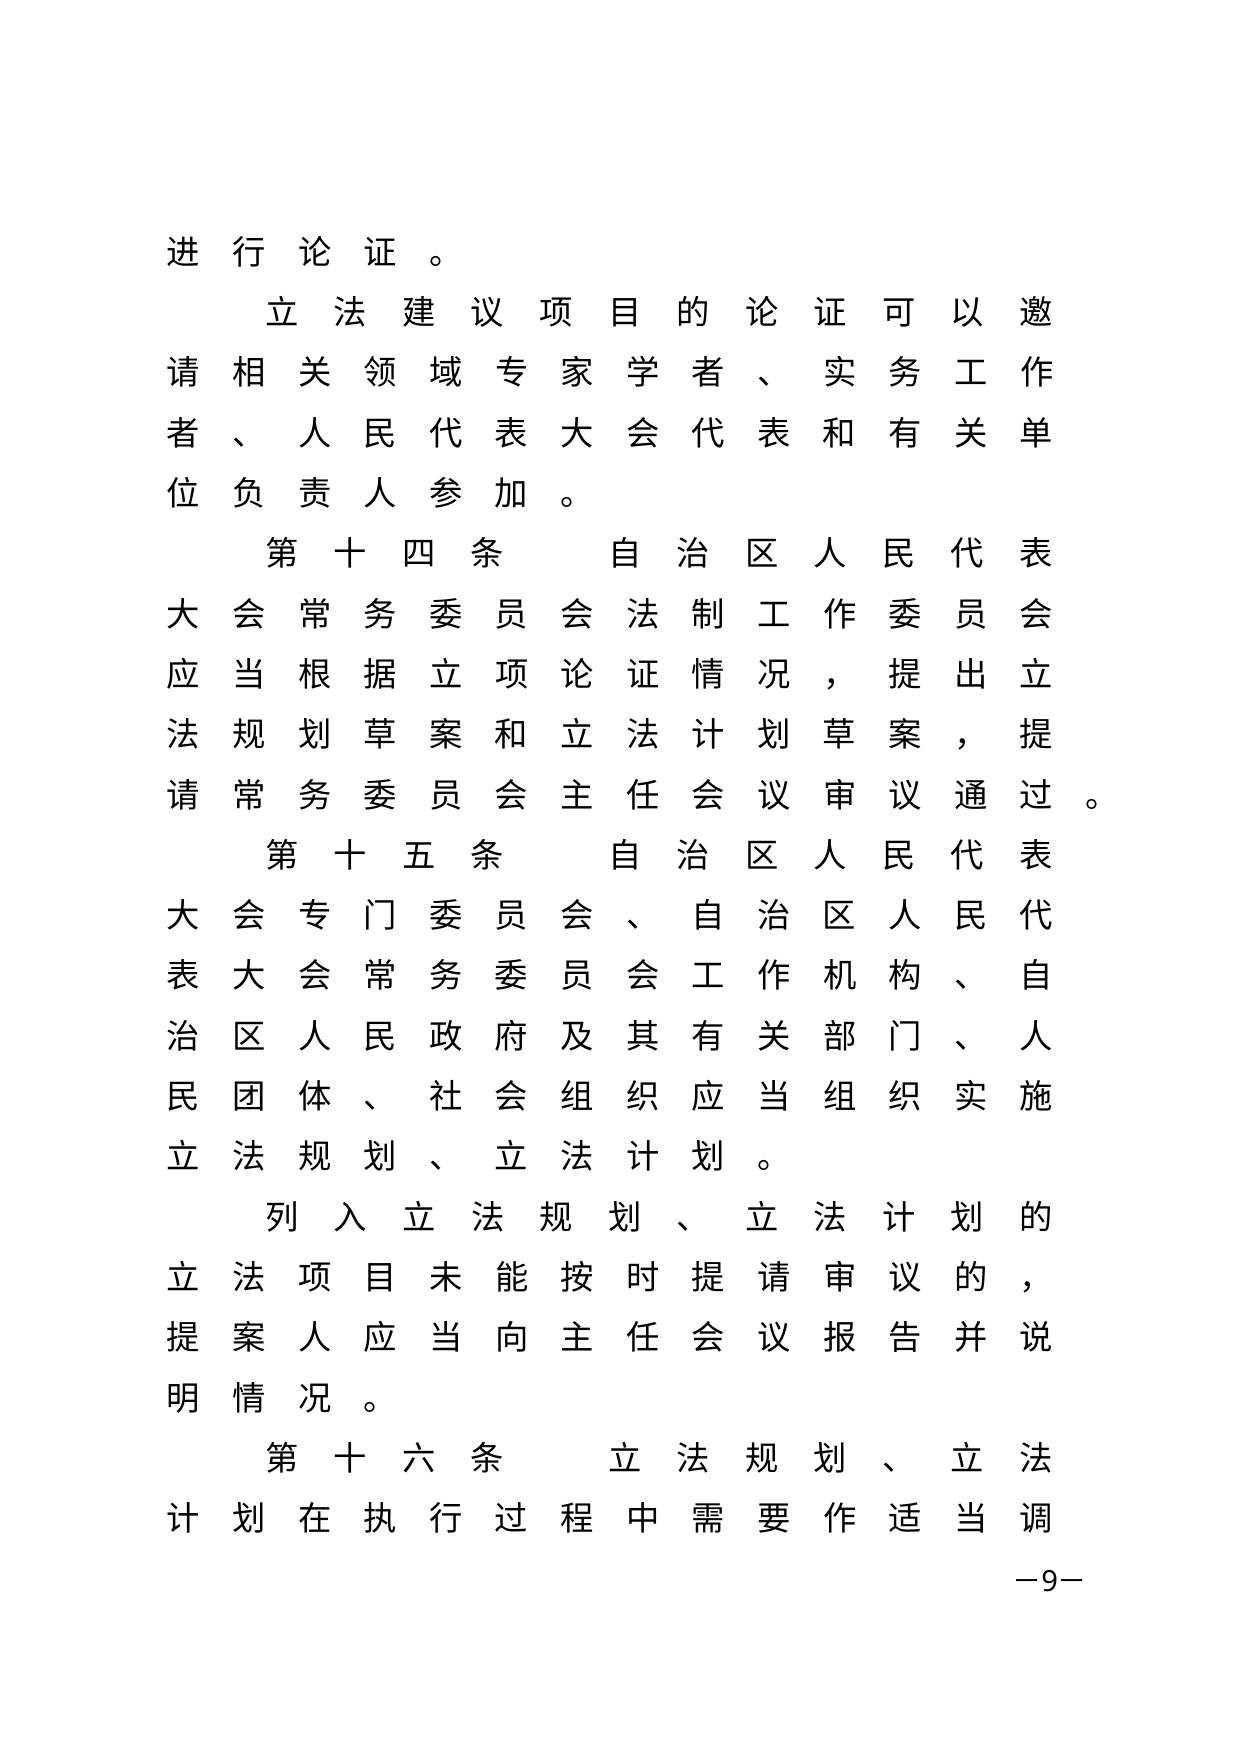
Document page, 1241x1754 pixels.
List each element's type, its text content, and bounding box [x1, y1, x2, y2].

text 列入立法规划、立法计划的立法项目未能按时提请审议的，提案人应当向主任会议报告并说明情况。 [167, 1184, 1085, 1426]
text 第十六条 立法规划、立法计划在执行过程中需要作适当调整的，由自治区人民代表大会常务委员会法制工作委员会根据专门委员会和有关方面的建议，提出方案，报主任会议审定。 [167, 1426, 1085, 1546]
text 第十五条 自治区人民代表大会专门委员会、自治区人民代表大会常务委员会工作机构、自治区人民政府及其有关部门、人民团体、社会组织应当组织实施立法规划、立法计划。 [167, 823, 1085, 1184]
text 第十四条 自治区人民代表大会常务委员会法制工作委员会应当根据立项论证情况，提出立法规划草案和立法计划草案，提请常务委员会主任会议审议通过。 [167, 521, 1085, 823]
text 第十三条 拟列入自治区人民代表大会常务委员会立法规划、立法计划的立法建议项目，应当进行论证。 [167, 219, 1085, 280]
text 立法建议项目的论证可以邀请相关领域专家学者、实务工作者、人民代表大会代表和有关单位负责人参加。 [167, 280, 1085, 521]
